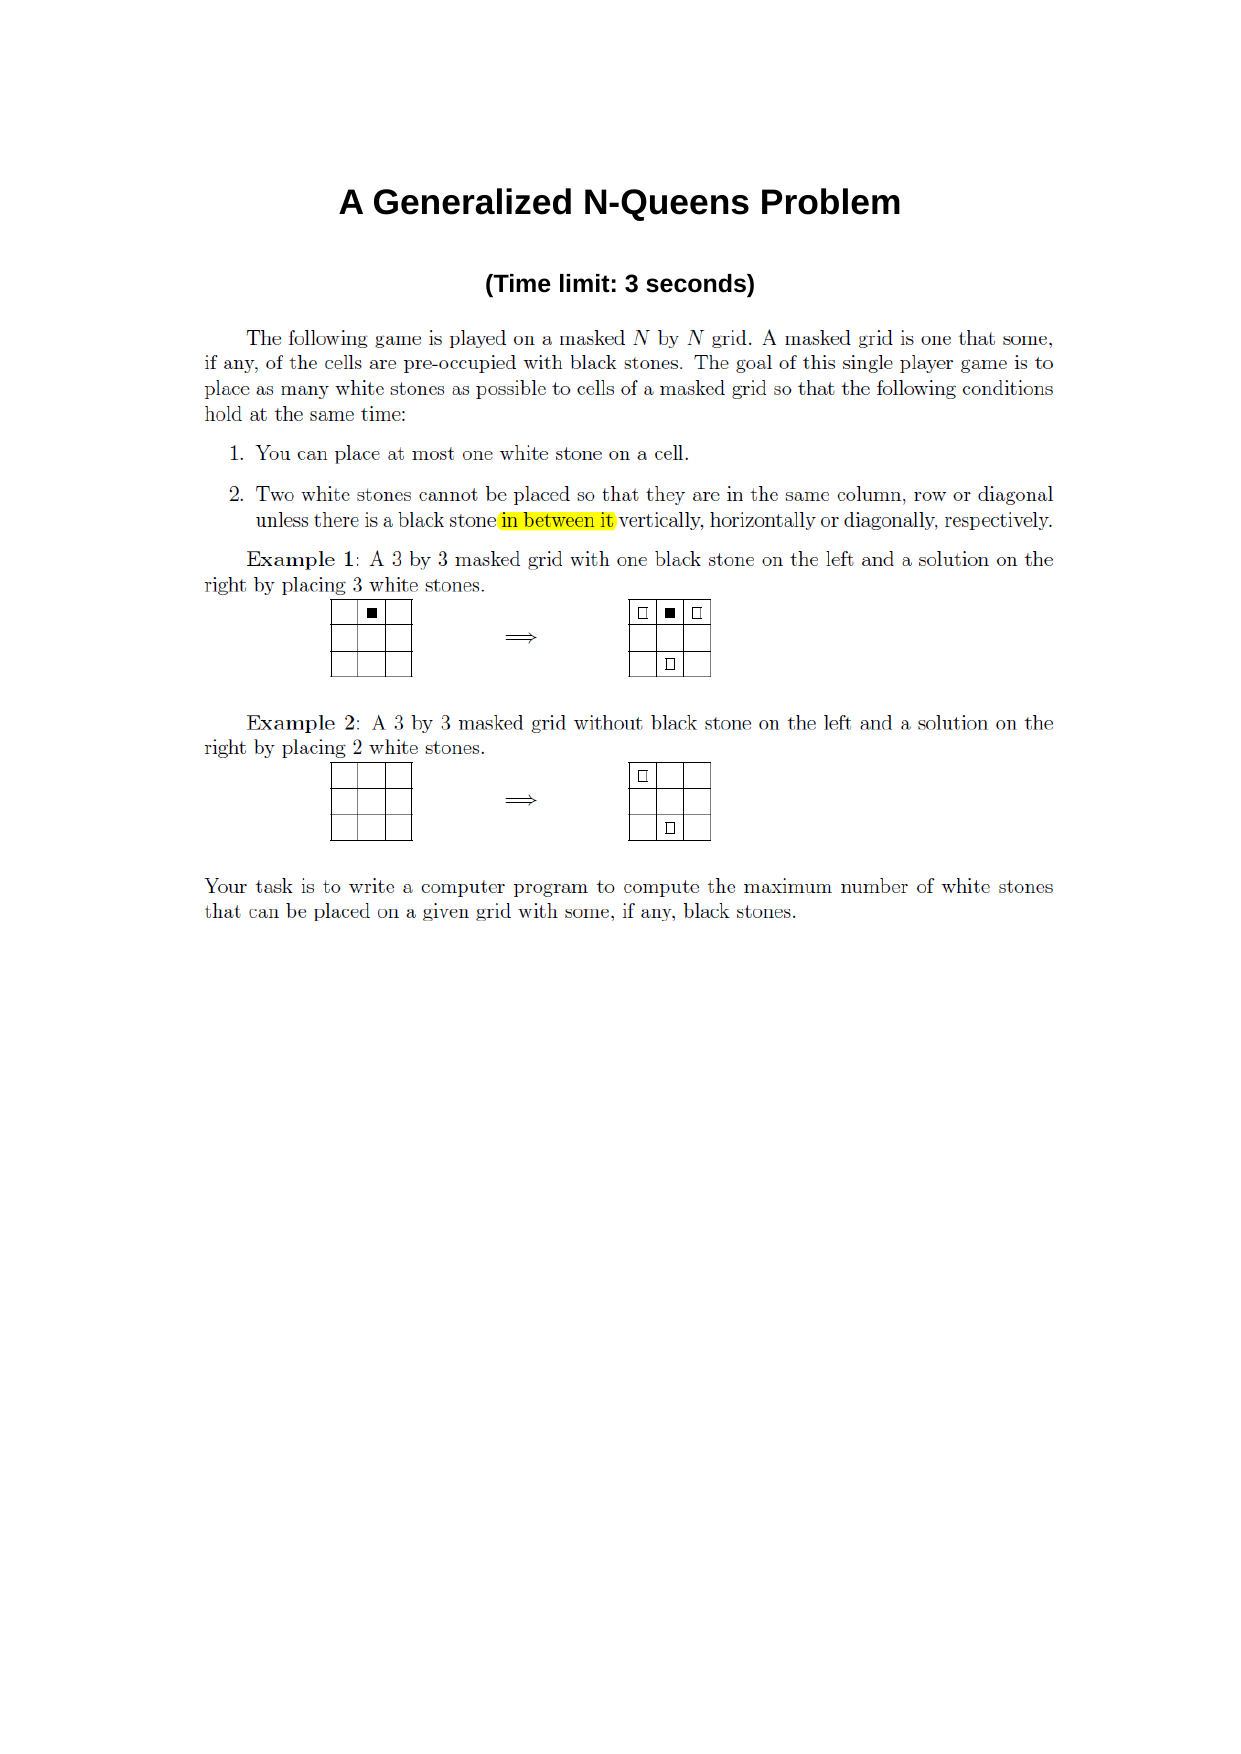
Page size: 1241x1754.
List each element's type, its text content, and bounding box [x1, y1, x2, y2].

text A Generalized N-Queens Problem [187, 164, 1053, 239]
text (Time limit: 3 seconds) [187, 269, 1053, 297]
